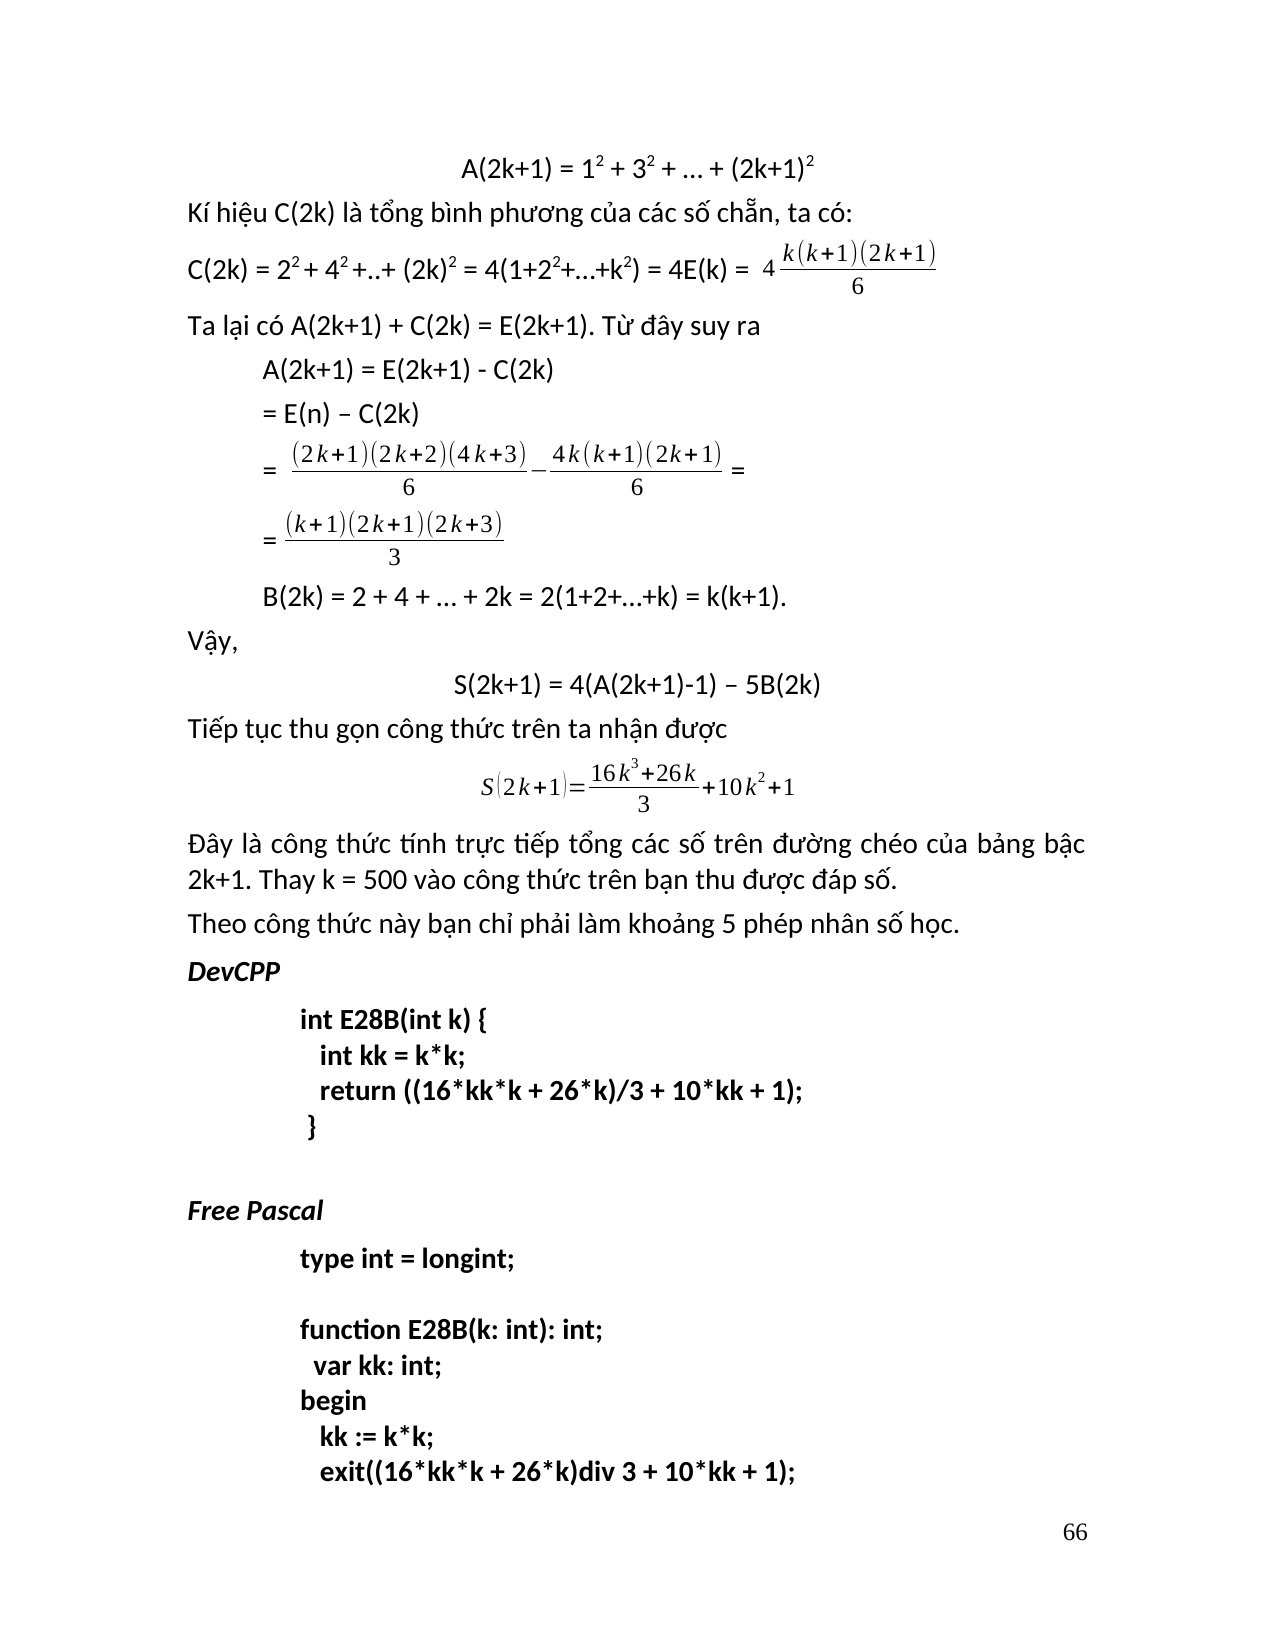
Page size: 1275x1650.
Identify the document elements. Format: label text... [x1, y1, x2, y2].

text = [187, 509, 1087, 570]
text type int = longint; [300, 1240, 1087, 1275]
text Tiếp tục thu gọn công thức trên ta nhận được [187, 710, 1087, 746]
text B(2k) = 2 + 4 + … + 2k = 2(1+2+…+k) = k(k+1). [187, 578, 1087, 614]
text return ((16*kk*k + 26*k)/3 + 10*kk + 1); [300, 1072, 1087, 1108]
text DevCPP [187, 953, 1087, 988]
text Đây là công thức tính trực tiếp tổng các số trên đường chéo của bảng bậc 2k+1. Thay k = 500 vào công thức trên bạn thu được đáp số. [187, 825, 1087, 896]
text function E28B(k: int): int; [300, 1311, 1087, 1347]
text Ta lại có A(2k+1) + C(2k) = E(2k+1). Từ đây suy ra [187, 307, 1087, 343]
text Vậy, [187, 622, 1087, 658]
text Theo công thức này bạn chỉ phải làm khoảng 5 phép nhân số học. [187, 905, 1087, 940]
text begin [300, 1382, 1087, 1418]
text } [300, 1108, 1087, 1143]
text kk := k*k; [300, 1418, 1087, 1453]
text = E(n) – C(2k) [187, 395, 1087, 431]
text Kí hiệu C(2k) là tổng bình phương của các số chẵn, ta có: [187, 194, 1087, 229]
text A(2k+1) = E(2k+1) - C(2k) [187, 351, 1087, 387]
text exit((16*kk*k + 26*k)div 3 + 10*kk + 1); [300, 1453, 1087, 1489]
text Free Pascal [187, 1192, 1087, 1227]
text var kk: int; [300, 1347, 1087, 1382]
text S(2k+1) = 4(A(2k+1)-1) – 5B(2k) [187, 666, 1087, 702]
text C(2k) = 22 + 42 +..+ (2k)2 = 4(1+22+…+k2) = 4E(k) = [187, 238, 1087, 299]
text A(2k+1) = 12 + 32 + … + (2k+1)2 [187, 150, 1087, 186]
text = = [187, 439, 1087, 501]
text int kk = k*k; [300, 1037, 1087, 1072]
text int E28B(int k) { [300, 1001, 1087, 1037]
